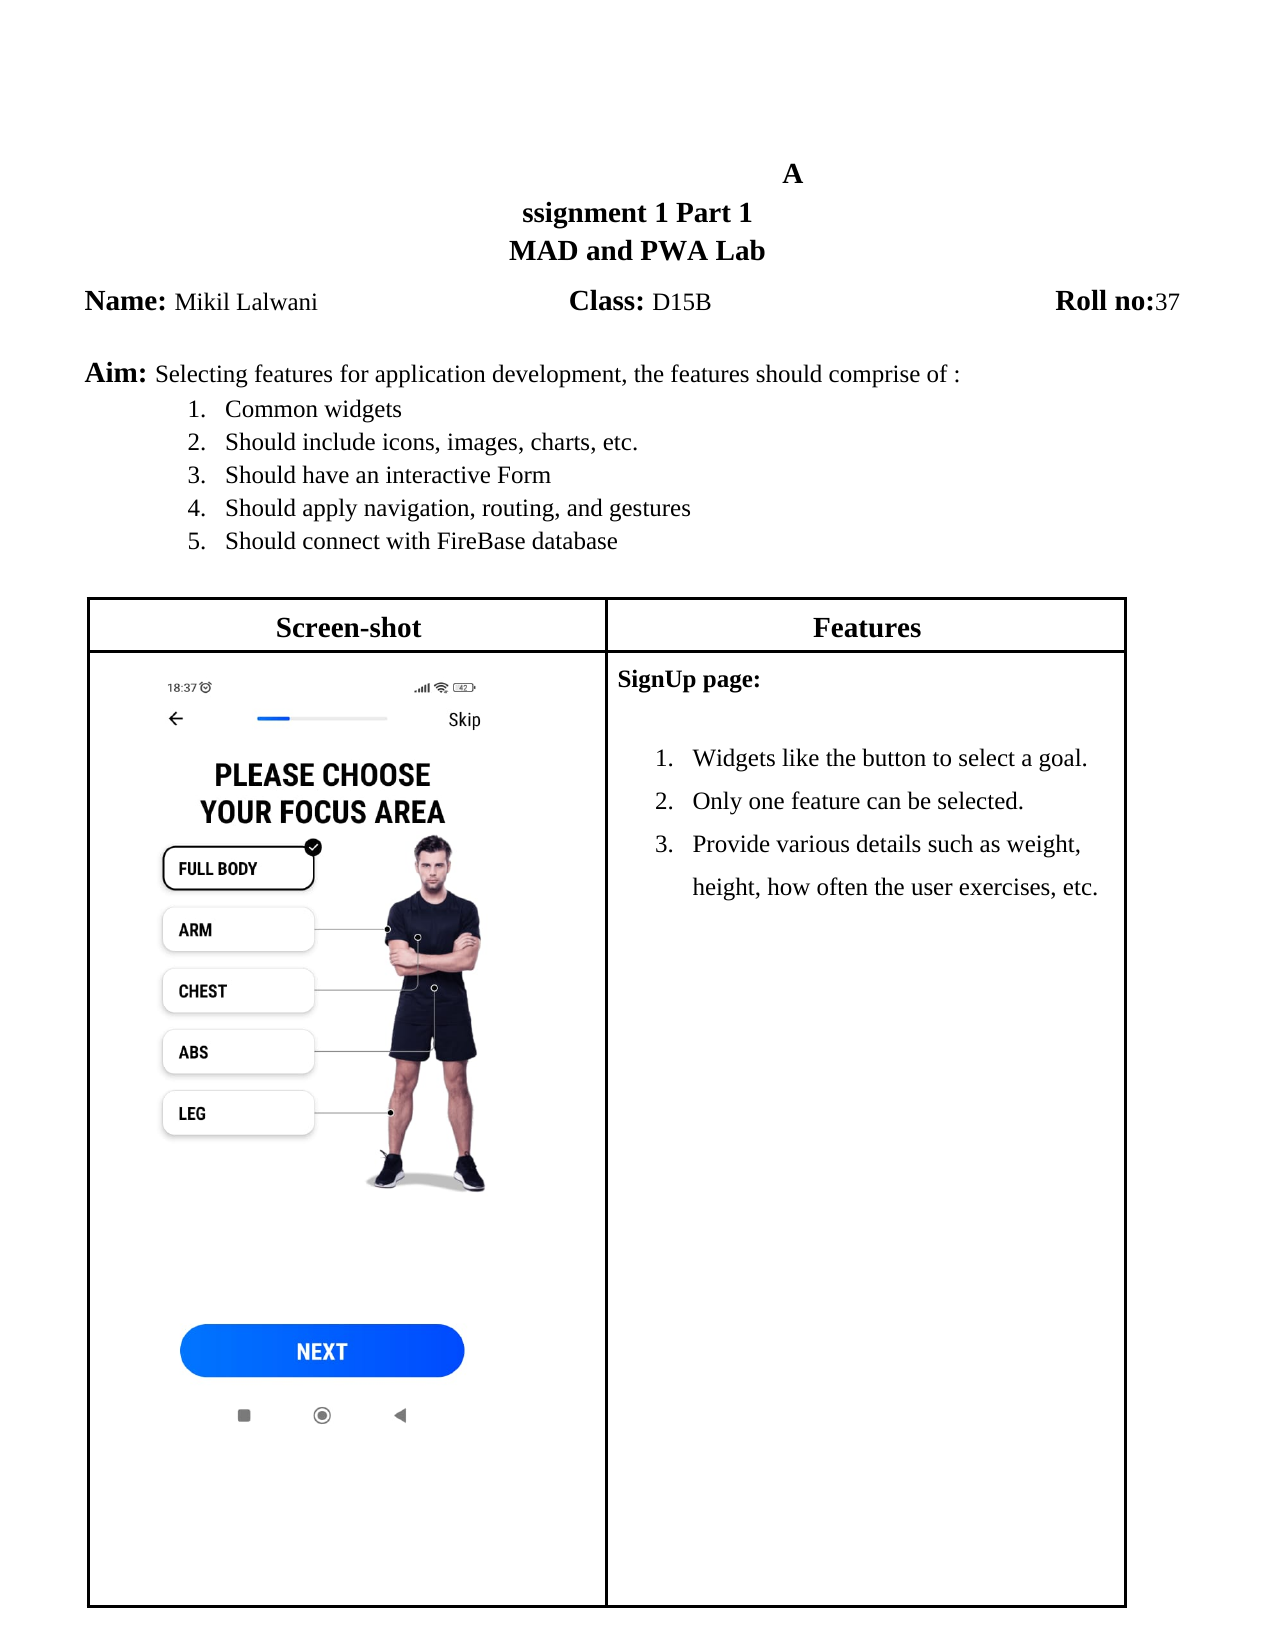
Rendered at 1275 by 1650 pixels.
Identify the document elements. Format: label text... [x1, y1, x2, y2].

text Aim: Selecting features for application development, the features should comprise of : [84, 355, 1198, 389]
list Should connect with FireBase database [187, 526, 1198, 555]
text Name: Mikil Lalwani Class: D15B Roll no:37 [84, 283, 1198, 317]
table_header Features [608, 600, 1124, 650]
table_header Screen-shot [90, 600, 605, 650]
title Assignment 1 Part 1 MAD and PWA Lab [492, 156, 782, 267]
table_cell [90, 653, 605, 1605]
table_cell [608, 653, 1124, 1605]
list Should have an interactive Form [187, 460, 1198, 489]
list Should include icons, images, charts, etc. [187, 427, 1198, 456]
picture [149, 667, 495, 1436]
list Common widgets [187, 394, 1198, 422]
list Should apply navigation, routing, and gestures [187, 493, 1198, 522]
